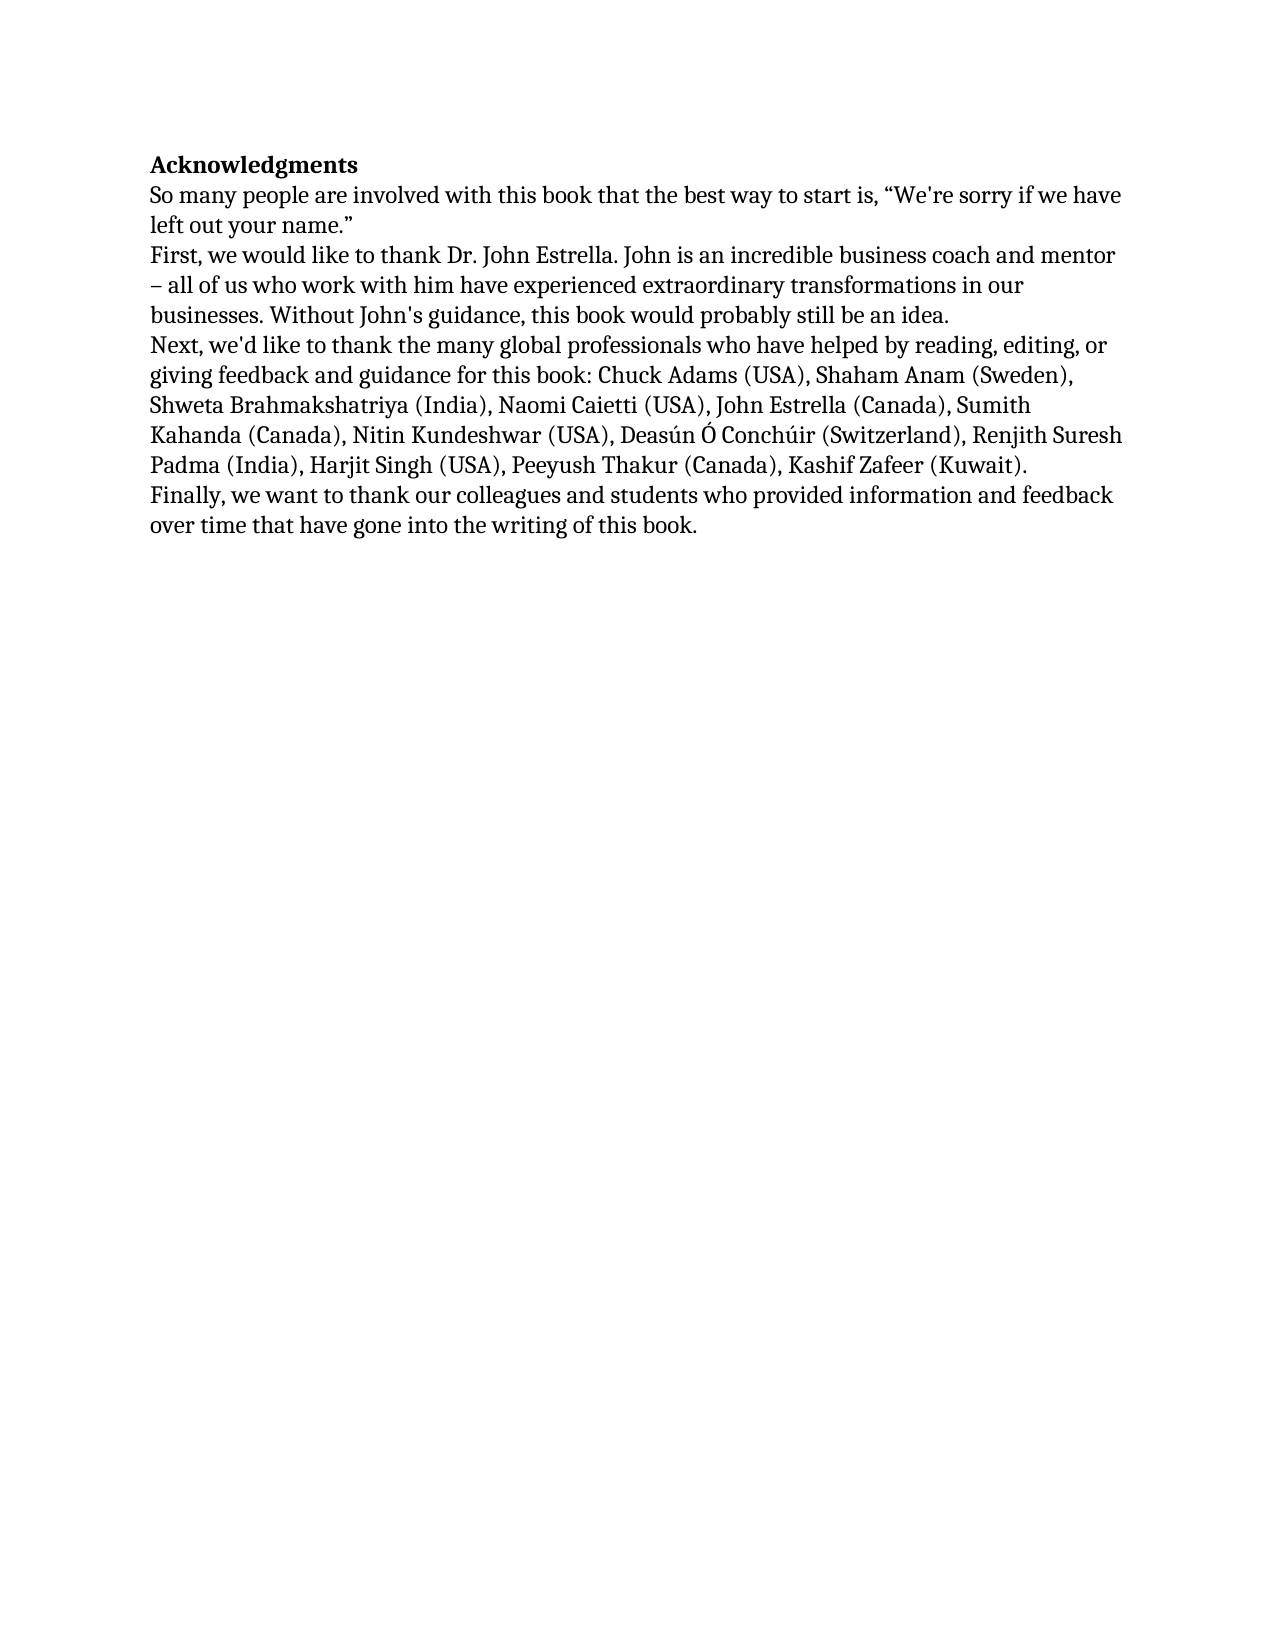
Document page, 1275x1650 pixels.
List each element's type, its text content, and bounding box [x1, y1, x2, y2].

text So many people are involved with this book that the best way to start is, “We're sorry if we have left out your name.” [150, 180, 1125, 240]
text First, we would like to thank Dr. John Estrella. John is an incredible business coach and mentor – all of us who work with him have experienced extraordinary transformations in our businesses. Without John's guidance, this book would probably still be an idea. [150, 240, 1125, 330]
text Finally, we want to thank our colleagues and students who provided information and feedback over time that have gone into the writing of this book. [150, 480, 1125, 540]
text Acknowledgments [150, 150, 1125, 180]
text Next, we'd like to thank the many global professionals who have helped by reading, editing, or giving feedback and guidance for this book: Chuck Adams (USA), Shaham Anam (Sweden), Shweta Brahmakshatriya (India), Naomi Caietti (USA), John Estrella (Canada), Sumith Kahanda (Canada), Nitin Kundeshwar (USA), Deasún Ó Conchúir (Switzerland), Renjith Suresh Padma (India), Harjit Singh (USA), Peeyush Thakur (Canada), Kashif Zafeer (Kuwait). [150, 330, 1125, 480]
